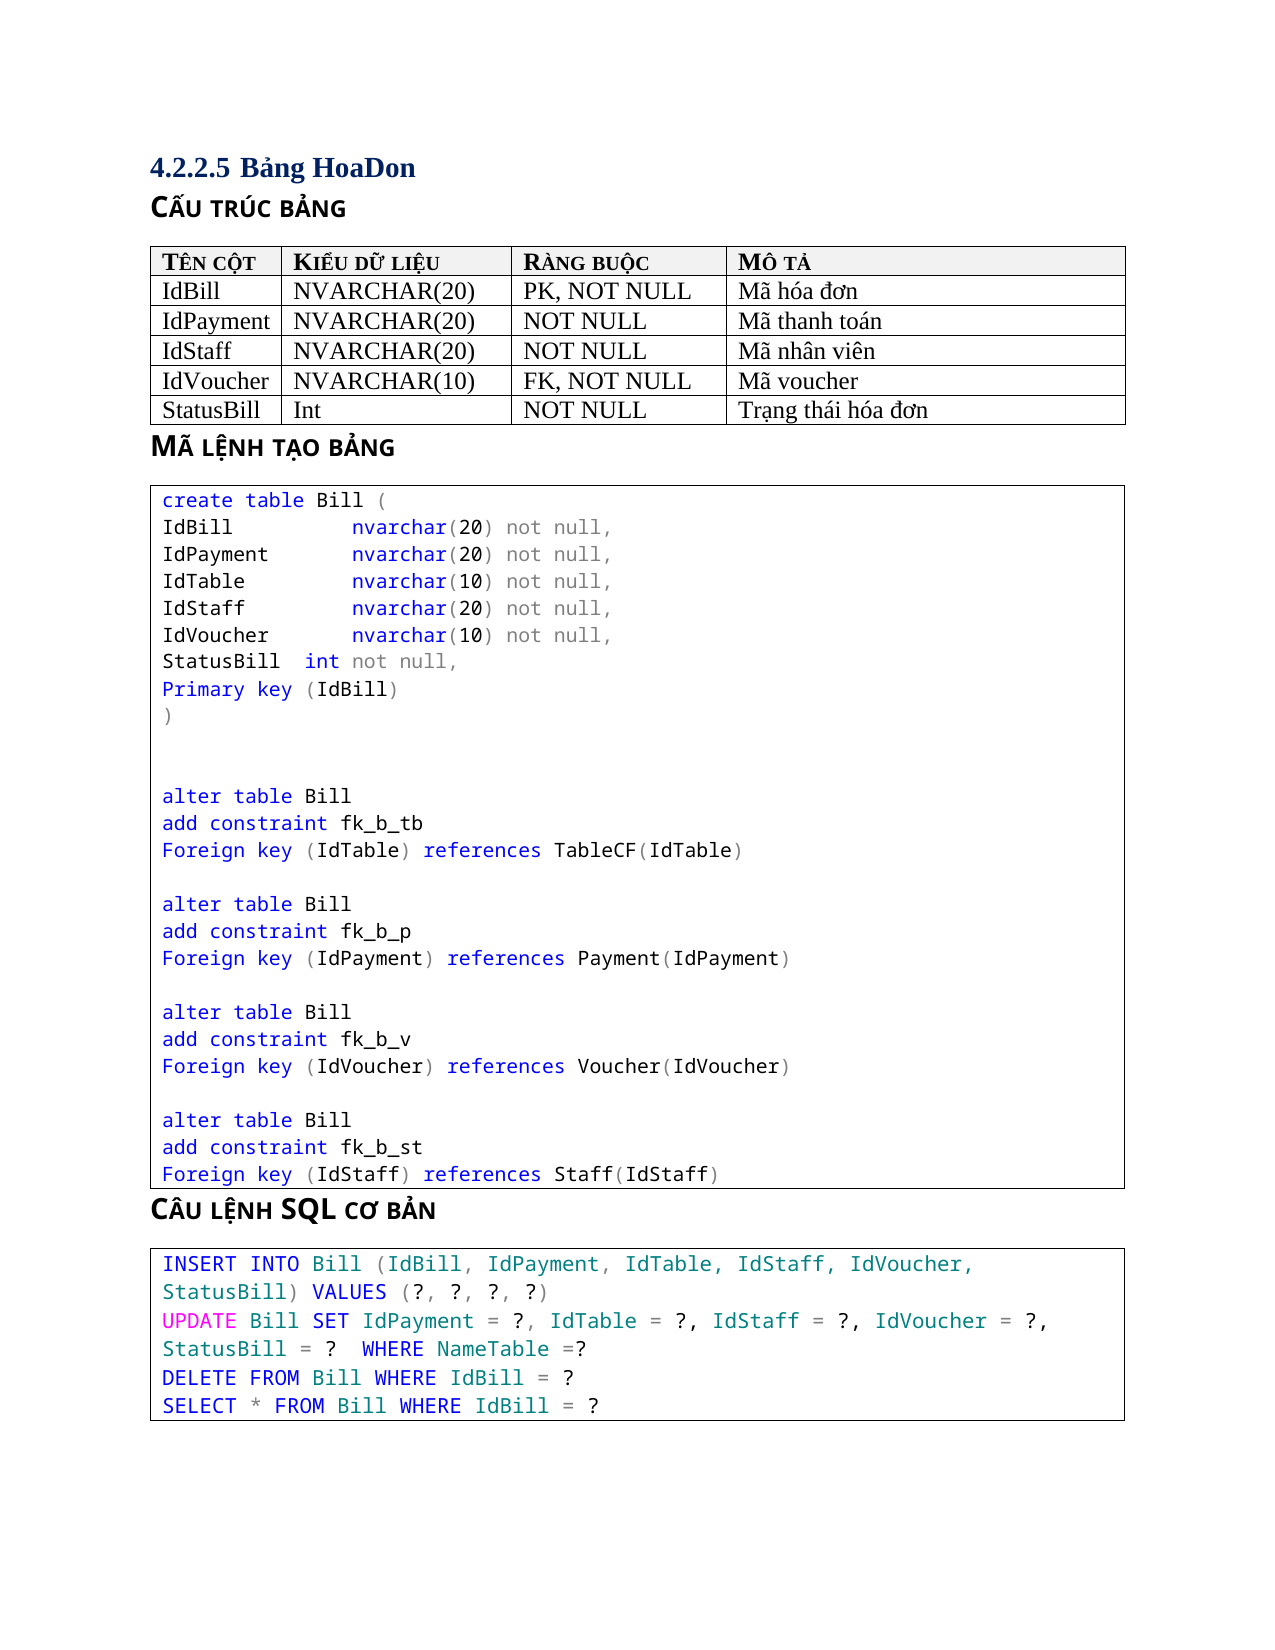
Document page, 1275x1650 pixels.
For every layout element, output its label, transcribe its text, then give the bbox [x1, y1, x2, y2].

table_cell NVARCHAR(10) [282, 366, 511, 394]
table_cell NVARCHAR(20) [282, 336, 511, 365]
table_cell Mã thanh toán [727, 306, 1125, 335]
table_cell Mã voucher [727, 366, 1125, 394]
table_cell IdVoucher [151, 366, 281, 394]
table_header Ràng buộc [512, 247, 726, 275]
table_cell NVARCHAR(20) [282, 306, 511, 335]
text Câu lệnh SQL cơ bản [150, 1189, 1125, 1228]
table_cell NOT NULL [512, 336, 726, 365]
table_header Tên cột [151, 247, 281, 275]
table_header Mô tả [727, 247, 1125, 275]
table_header Kiểu dữ liệu [282, 247, 511, 275]
table_cell Int [282, 396, 511, 424]
table_cell StatusBill [151, 396, 281, 424]
table_header INSERT INTO Bill (IdBill, IdPayment, IdTable, IdStaff, IdVoucher, StatusBill) VALUES (?, ?, ?, ?) UPDATE Bill SET IdPayment = ?, IdTable = ?, IdStaff = ?, IdVoucher = ?, StatusBill = ? WHERE NameTable =? DELETE FROM Bill WHERE IdBill = ? SELECT * FROM Bill WHERE IdBill = ? [151, 1249, 1124, 1419]
table_cell IdStaff [151, 336, 281, 365]
table_cell Mã hóa đơn [727, 276, 1125, 305]
table_cell NVARCHAR(20) [282, 276, 511, 305]
subtitle Bảng HoaDon [150, 150, 1125, 183]
table_header create table Bill ( IdBill nvarchar(20) not null, IdPayment nvarchar(20) not null, IdTable nvarchar(10) not null, IdStaff nvarchar(20) not null, IdVoucher nvarchar(10) not null, StatusBill int not null, Primary key (IdBill) ) alter table Bill add constraint fk_b_tb Foreign key (IdTable) references TableCF(IdTable) alter table Bill add constraint fk_b_p Foreign key (IdPayment) references Payment(IdPayment) alter table Bill add constraint fk_b_v Foreign key (IdVoucher) references Voucher(IdVoucher) alter table Bill add constraint fk_b_st Foreign key (IdStaff) references Staff(IdStaff) [151, 486, 1124, 1187]
text Mã lệnh tạo bảng [150, 425, 1125, 465]
table_cell IdBill [151, 276, 281, 305]
table_cell PK, NOT NULL [512, 276, 726, 305]
table_cell FK, NOT NULL [512, 366, 726, 394]
table_cell NOT NULL [512, 306, 726, 335]
table_cell IdPayment [151, 306, 281, 335]
text Cấu trúc bảng [150, 186, 1125, 226]
table_cell Trạng thái hóa đơn [727, 396, 1125, 424]
table_cell Mã nhân viên [727, 336, 1125, 365]
table_cell NOT NULL [512, 396, 726, 424]
